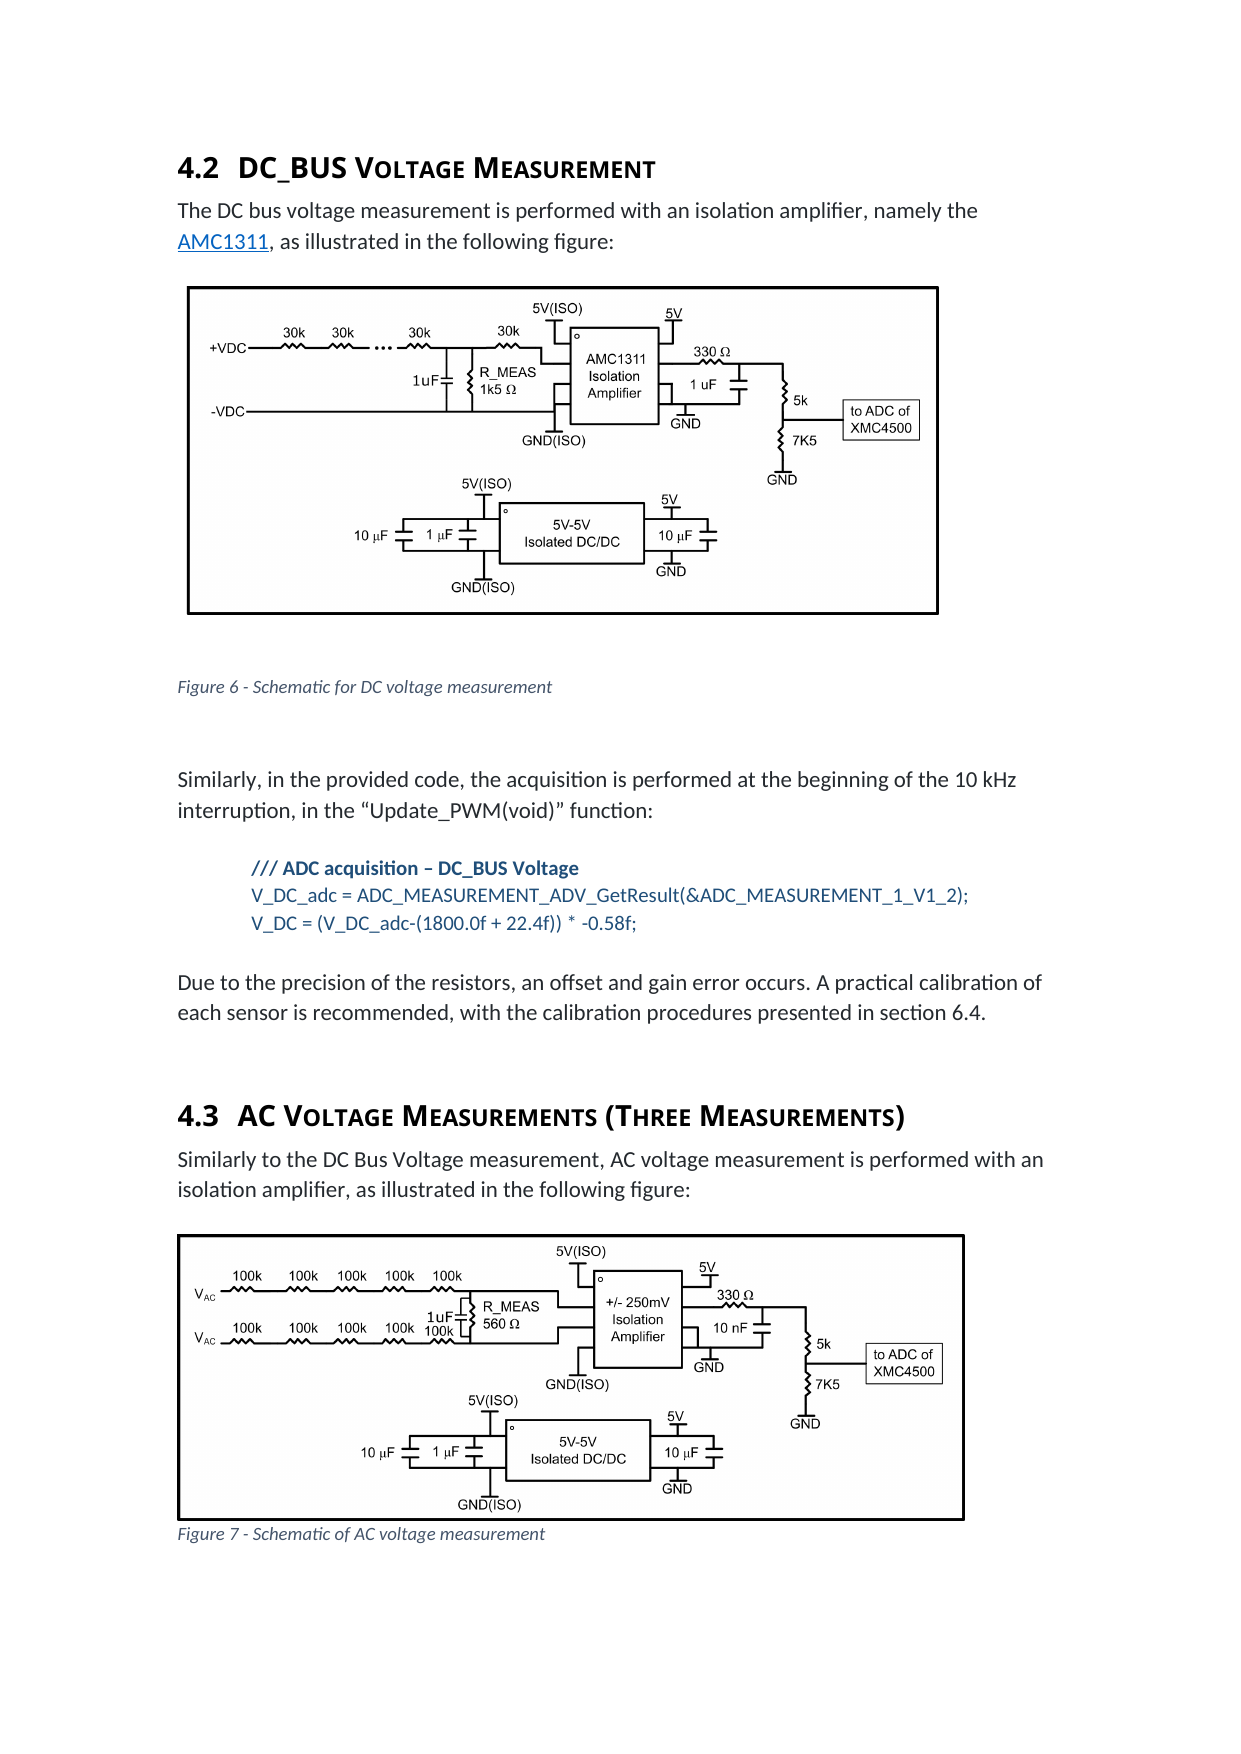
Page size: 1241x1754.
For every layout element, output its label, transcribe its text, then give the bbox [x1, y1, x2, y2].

text Similarly to the DC Bus Voltage measurement, AC voltage measurement is performed with an isolation amplifier, as illustrated in the following figure: [177, 1145, 1063, 1203]
text V_DC = (V_DC_adc-(1800.0f + 22.4f)) * -0.58f; [177, 910, 1063, 935]
picture [177, 1234, 965, 1521]
text Figure 7 - Schematic of AC voltage measurement [177, 1523, 1063, 1546]
text Similarly, in the provided code, the acquisition is performed at the beginning of the 10 kHz interruption, in the “Update_PWM(void)” function: [177, 766, 1063, 824]
subtitle DC_BUS Voltage Measurement [177, 148, 1063, 187]
subtitle AC Voltage Measurements (Three Measurements) [177, 1096, 1063, 1135]
text /// ADC acquisition – DC_BUS Voltage [177, 855, 1063, 881]
text Due to the precision of the resistors, an offset and gain error occurs. A practical calibration of each sensor is recommended, with the calibration procedures presented in section 6.4. [177, 968, 1063, 1026]
picture [177, 286, 939, 615]
text The DC bus voltage measurement is performed with an isolation amplifier, namely the AMC1311, as illustrated in the following figure: [177, 197, 1063, 255]
text Figure 6 - Schematic for DC voltage measurement [177, 675, 1063, 698]
text V_DC_adc = ADC_MEASUREMENT_ADV_GetResult(&ADC_MEASUREMENT_1_V1_2); [177, 883, 1063, 908]
